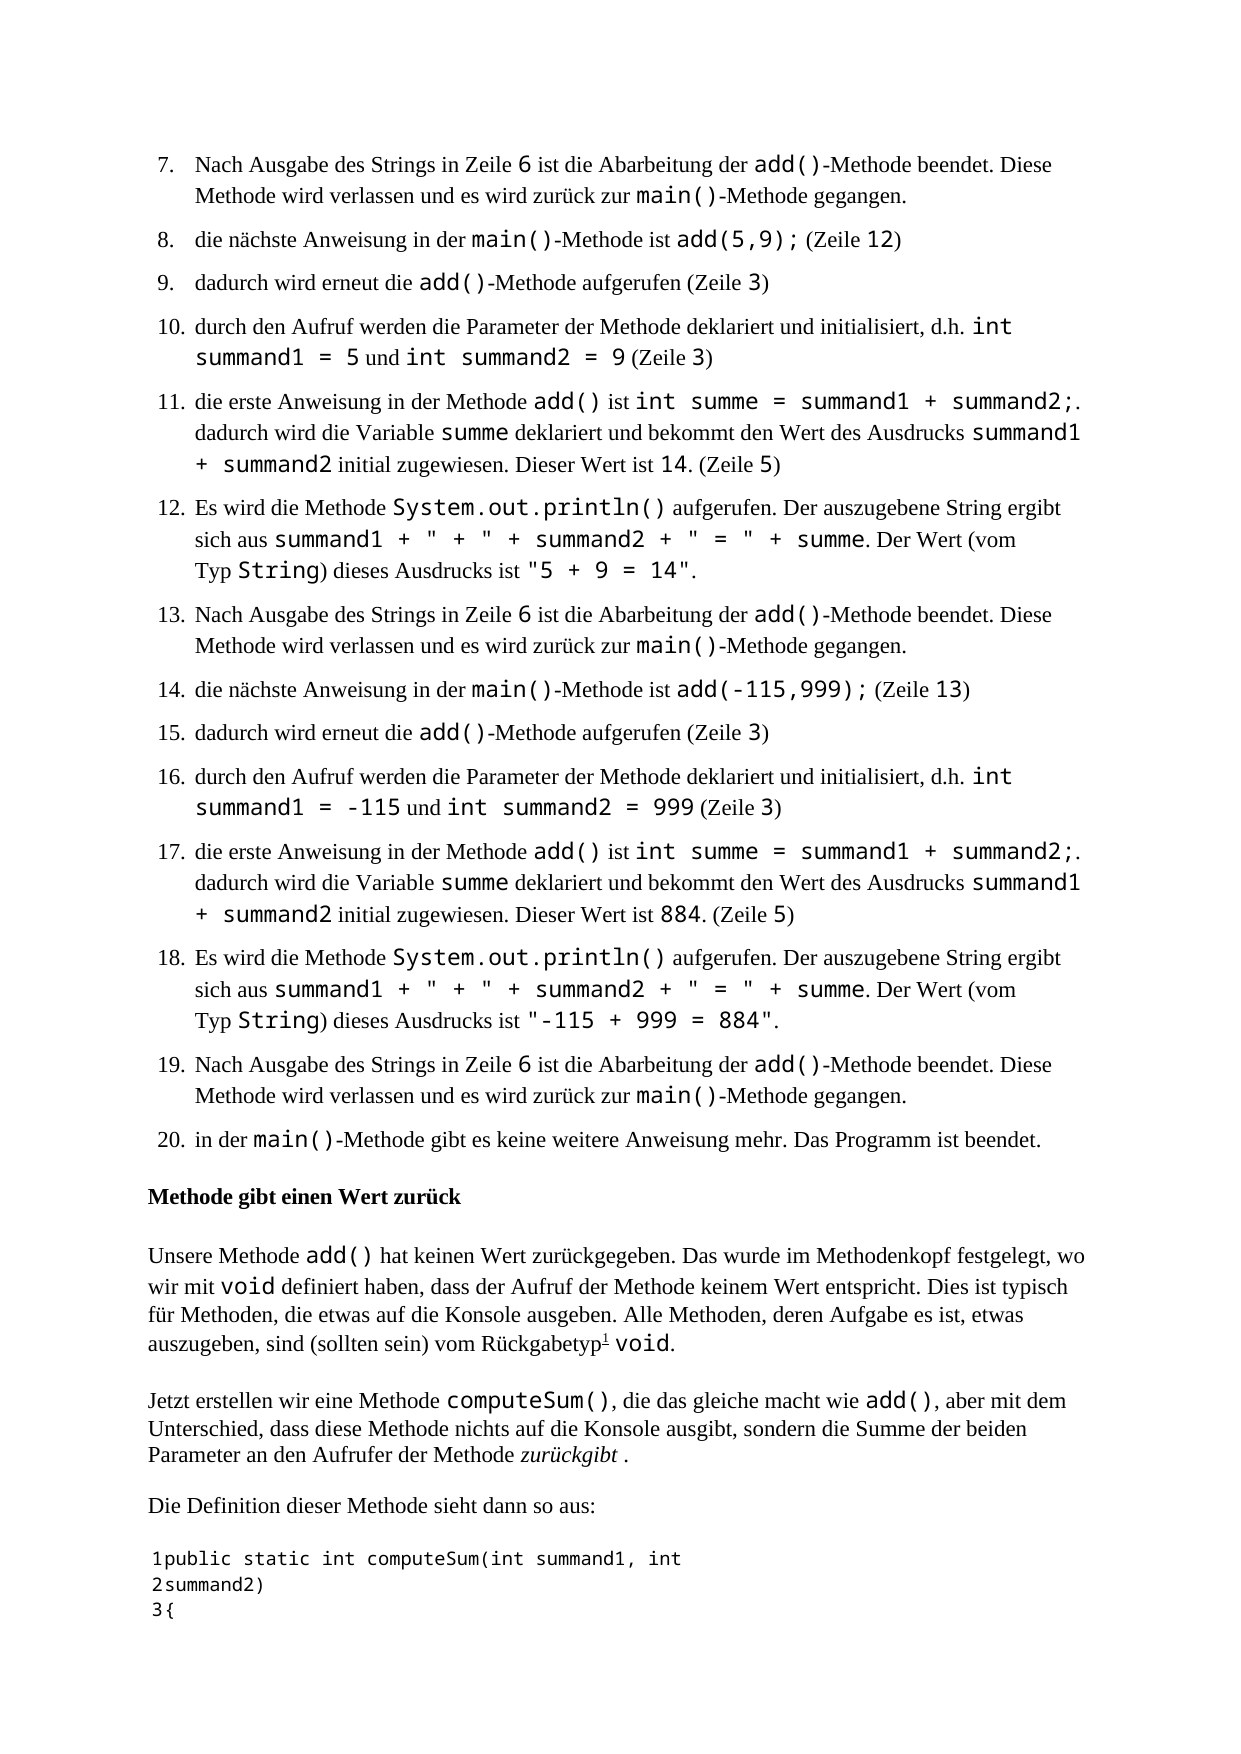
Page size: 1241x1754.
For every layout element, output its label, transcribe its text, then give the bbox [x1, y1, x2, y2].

list in der main()-Methode gibt es keine weitere Anweisung mehr. Das Programm ist beendet. [157, 1123, 1093, 1154]
list Es wird die Methode System.out.println() aufgerufen. Der auszugebene String ergibt sich aus summand1 + " + " + summand2 + " = " + summe. Der Wert (vom Typ String) dieses Ausdrucks ist "-115 + 999 = 884". [157, 941, 1093, 1035]
text Unsere Methode add() hat keinen Wert zurückgegeben. Das wurde im Methodenkopf festgelegt, wo wir mit void definiert haben, dass der Aufruf der Methode keinem Wert entspricht. Dies ist typisch für Methoden, die etwas auf die Konsole ausgeben. Alle Methoden, deren Aufgabe es ist, etwas auszugeben, sind (sollten sein) vom Rückgabetyp1 void. [148, 1238, 1093, 1359]
text Jetzt erstellen wir eine Methode computeSum(), die das gleiche macht wie add(), aber mit dem Unterschied, dass diese Methode nichts auf die Konsole ausgibt, sondern die Summe der beiden Parameter an den Aufrufer der Methode zurückgibt . [148, 1384, 1093, 1468]
text Methode gibt einen Wert zurück [148, 1183, 1093, 1209]
list die erste Anweisung in der Methode add() ist int summe = summand1 + summand2;. dadurch wird die Variable summe deklariert und bekommt den Wert des Ausdrucks summand1 + summand2 initial zugewiesen. Dieser Wert ist 884. (Zeile 5) [157, 835, 1093, 929]
text Die Definition dieser Methode sieht dann so aus: [148, 1493, 1093, 1519]
list die nächste Anweisung in der main()-Methode ist add(-115,999); (Zeile 13) [157, 673, 1093, 704]
list Nach Ausgabe des Strings in Zeile 6 ist die Abarbeitung der add()-Methode beendet. Diese Methode wird verlassen und es wird zurück zur main()-Methode gegangen. [157, 1048, 1093, 1110]
list dadurch wird erneut die add()-Methode aufgerufen (Zeile 3) [157, 716, 1093, 748]
list dadurch wird erneut die add()-Methode aufgerufen (Zeile 3) [157, 266, 1093, 298]
list durch den Aufruf werden die Parameter der Methode deklariert und initialisiert, d.h. int summand1 = -115 und int summand2 = 999 (Zeile 3) [157, 760, 1093, 823]
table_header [164, 1544, 746, 1624]
table_header 1 2 3 4 5 [146, 1544, 164, 1624]
list durch den Aufruf werden die Parameter der Methode deklariert und initialisiert, d.h. int summand1 = 5 und int summand2 = 9 (Zeile 3) [157, 310, 1093, 373]
list die erste Anweisung in der Methode add() ist int summe = summand1 + summand2;. dadurch wird die Variable summe deklariert und bekommt den Wert des Ausdrucks summand1 + summand2 initial zugewiesen. Dieser Wert ist 14. (Zeile 5) [157, 385, 1093, 479]
list Nach Ausgabe des Strings in Zeile 6 ist die Abarbeitung der add()-Methode beendet. Diese Methode wird verlassen und es wird zurück zur main()-Methode gegangen. [157, 148, 1093, 210]
list die nächste Anweisung in der main()-Methode ist add(5,9); (Zeile 12) [157, 223, 1093, 254]
list Es wird die Methode System.out.println() aufgerufen. Der auszugebene String ergibt sich aus summand1 + " + " + summand2 + " = " + summe. Der Wert (vom Typ String) dieses Ausdrucks ist "5 + 9 = 14". [157, 491, 1093, 585]
list Nach Ausgabe des Strings in Zeile 6 ist die Abarbeitung der add()-Methode beendet. Diese Methode wird verlassen und es wird zurück zur main()-Methode gegangen. [157, 598, 1093, 660]
